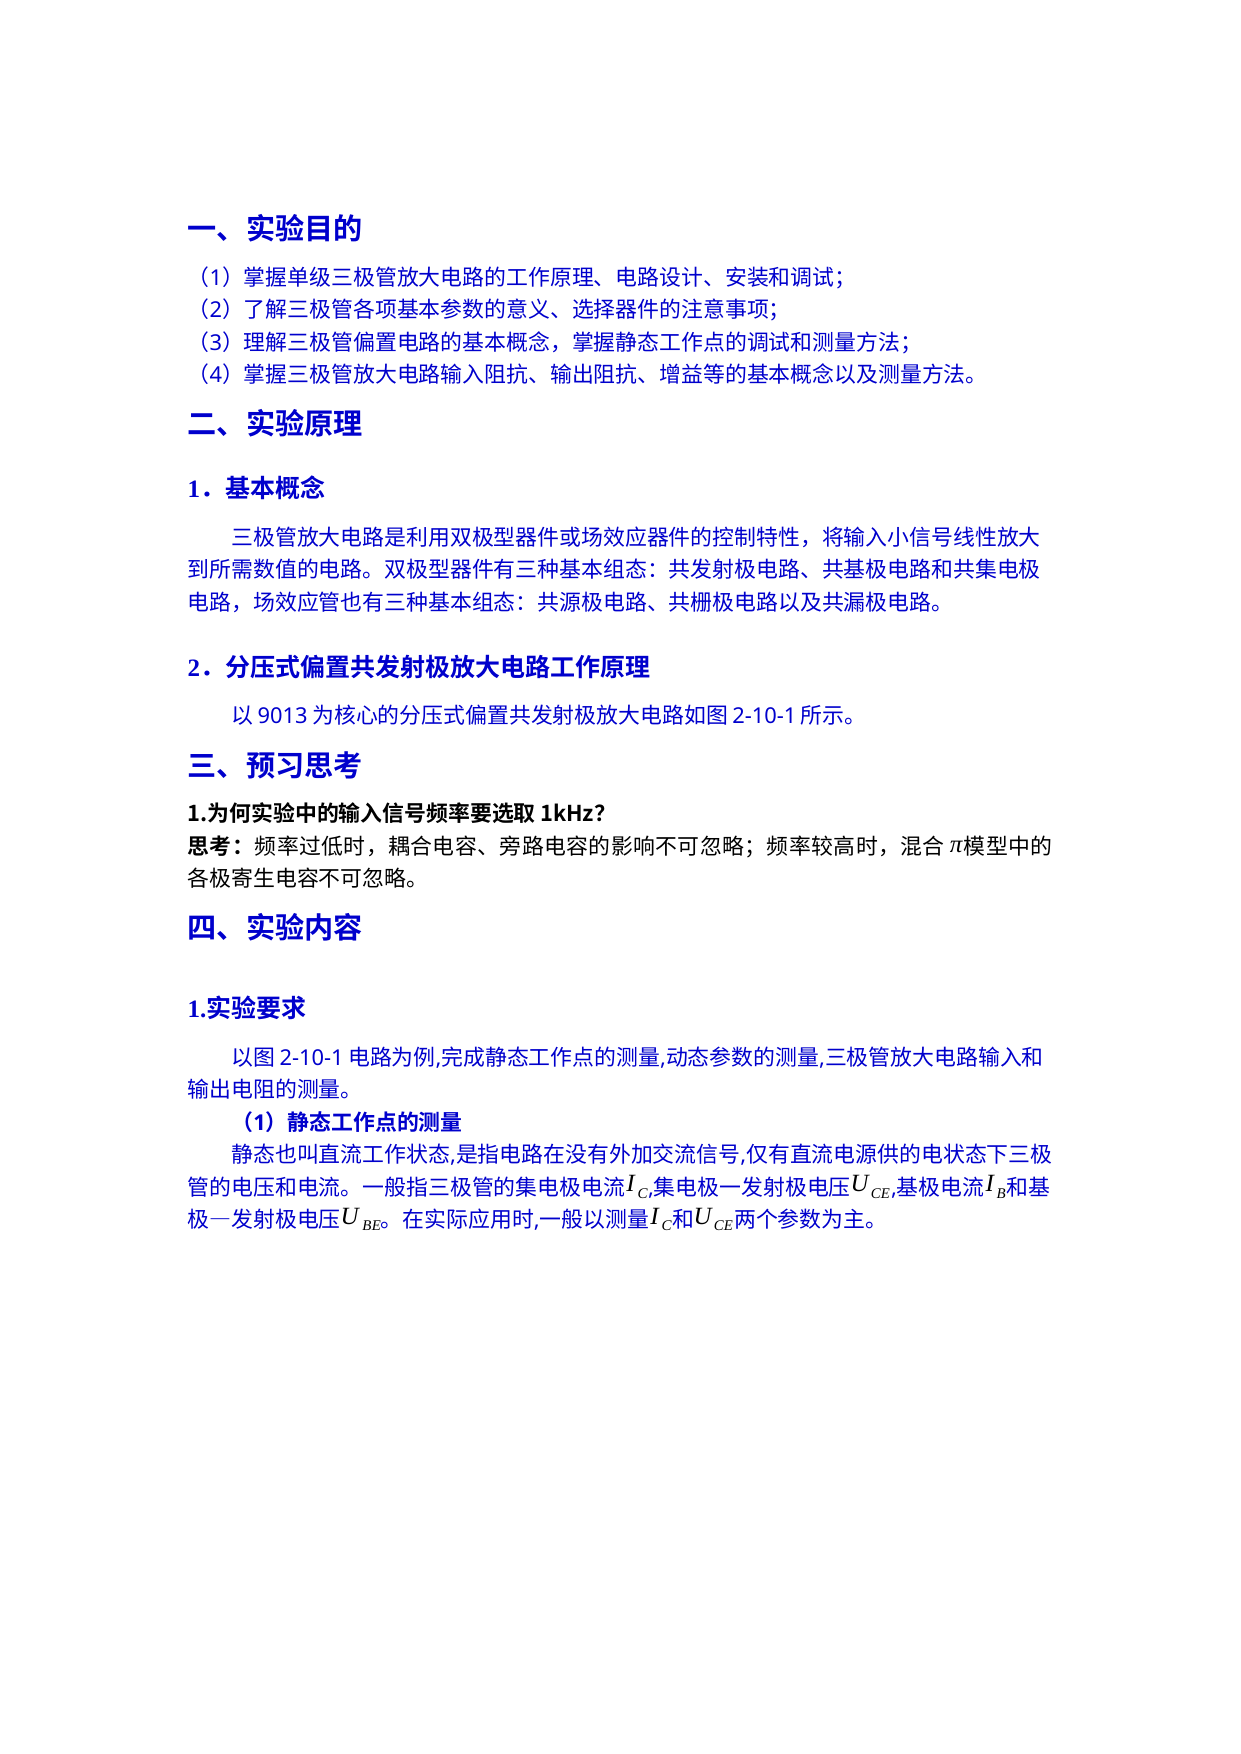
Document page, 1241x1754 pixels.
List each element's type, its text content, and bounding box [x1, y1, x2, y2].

text 1.为何实验中的输入信号频率要选取1kHz？ [187, 796, 1053, 828]
text 思考：频率过低时，耦合电容、旁路电容的影响不可忽略；频率较高时，混合模型中的各极寄生电容不可忽略。 [187, 828, 1053, 893]
text 以9013为核心的分压式偏置共发射极放大电路如图2-10-1所示。 [187, 698, 1053, 731]
text 静态也叫直流工作状态,是指电路在没有外加交流信号,仅有直流电源供的电状态下三极管的电压和电流。一般指三极管的集电极电流,集电极一发射极电压,基极电流和基极—发射极电压。在实际应用时,一般以测量和两个参数为主。 [187, 1137, 1053, 1234]
text （1）静态工作点的测量 [187, 1104, 1053, 1137]
text 以图2-10-1电路为例,完成静态工作点的测量,动态参数的测量,三极管放大电路输入和输出电阻的测量。 [187, 1039, 1053, 1104]
text 四、实验内容 [187, 893, 1053, 958]
text （1）掌握单级三极管放大电路的工作原理、电路设计、安装和调试； （2）了解三极管各项基本参数的意义、选择器件的注意事项； （3）理解三极管偏置电路的基本概念，掌握静态工作点的调试和测量方法； （4）掌握三极管放大电路输入阻抗、输出阻抗、增益等的基本概念以及测量方法。 二、实验原理 [187, 259, 1053, 454]
list 实验目的 [187, 194, 1053, 259]
text 三极管放大电路是利用双极型器件或场效应器件的控制特性，将输入小信号线性放大到所需数值的电路。双极型器件有三种基本组态：共发射极电路、共基极电路和共集电极电路，场效应管也有三种基本组态：共源极电路、共栅极电路以及共漏极电路。 [187, 519, 1053, 617]
text 三、预习思考 [187, 731, 1053, 796]
text 2．分压式偏置共发射极放大电路工作原理 [187, 633, 1053, 698]
text 1．基本概念 [187, 454, 1053, 519]
text 1.实验要求 [187, 974, 1053, 1039]
